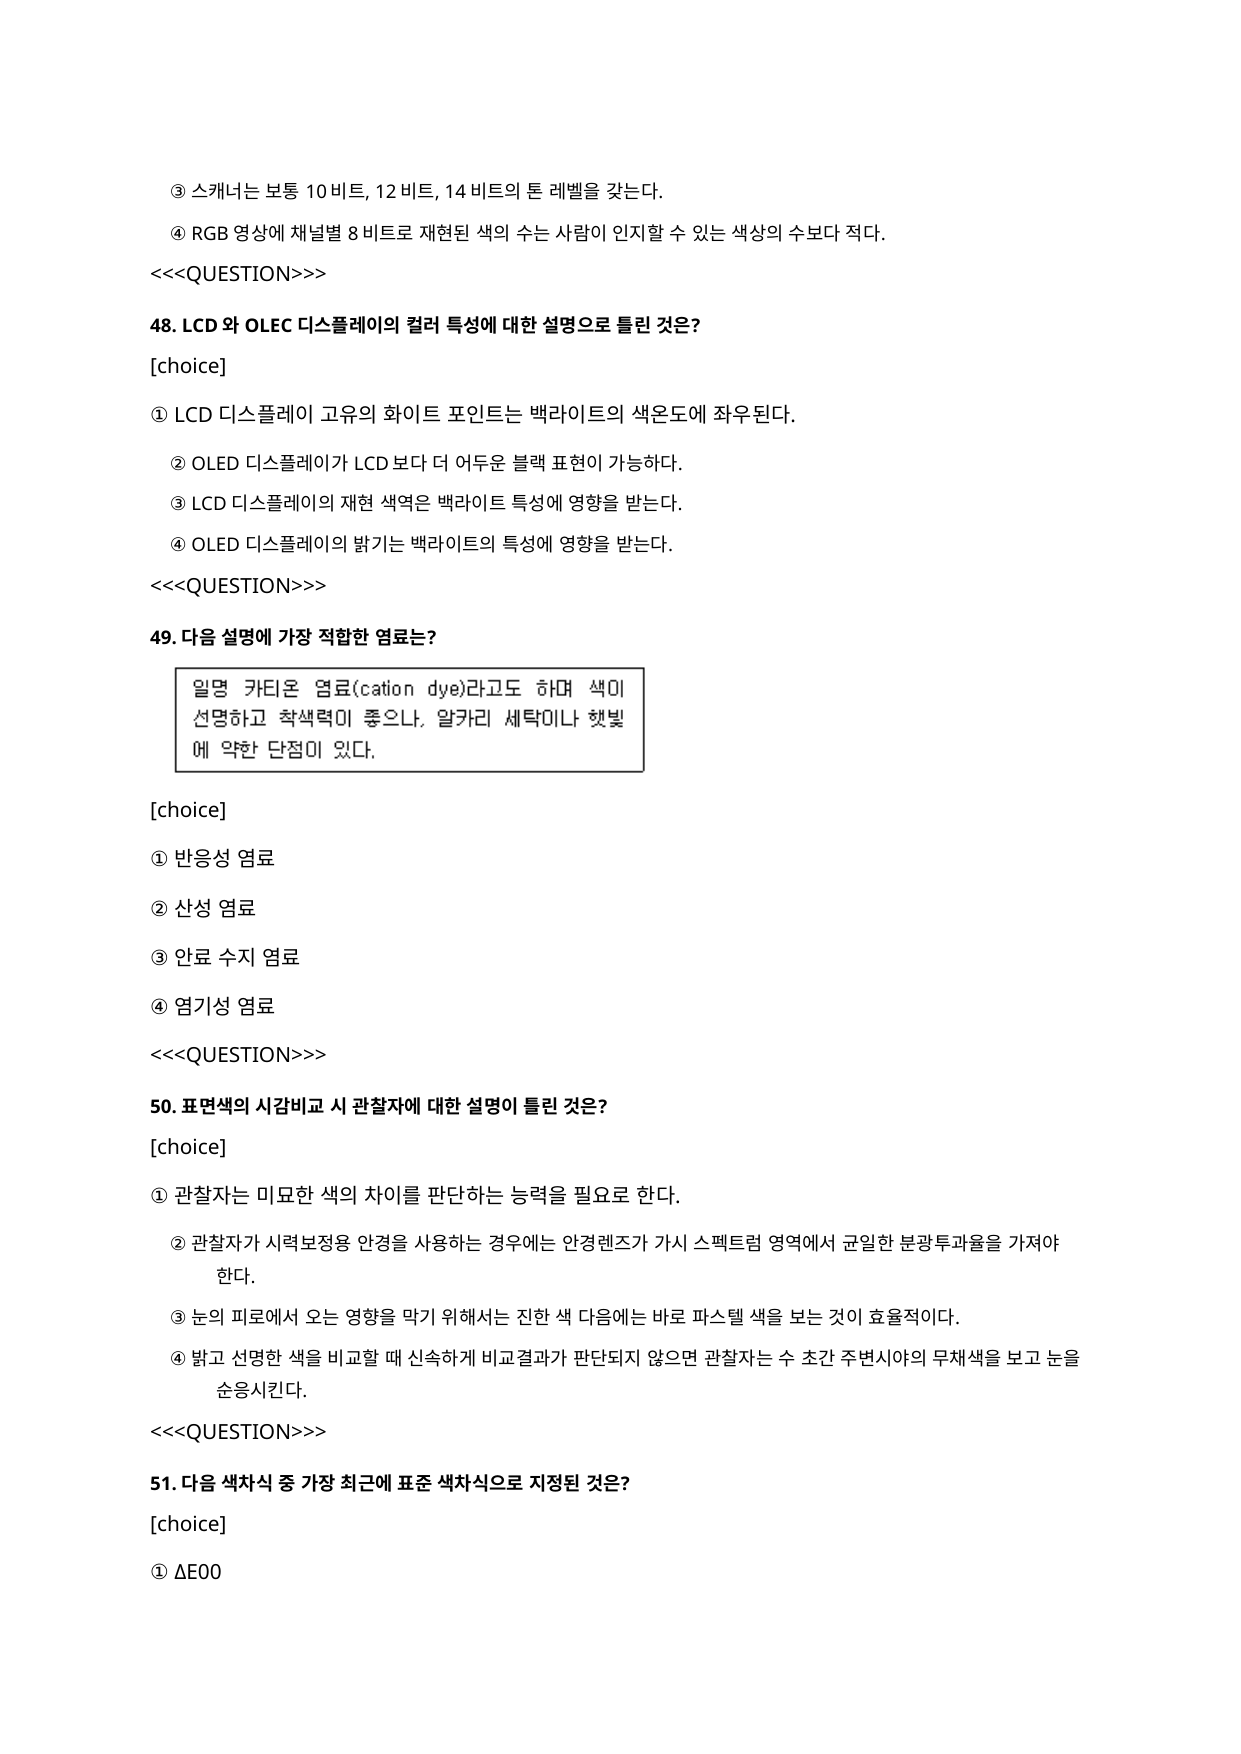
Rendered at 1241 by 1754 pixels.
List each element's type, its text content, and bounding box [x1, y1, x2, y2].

text ① LCD 디스플레이 고유의 화이트 포인트는 백라이트의 색온도에 좌우된다. [150, 399, 1090, 429]
text ③ LCD 디스플레이의 재현 색역은 백라이트 특성에 영향을 받는다. [150, 489, 1090, 516]
text 49. 다음 설명에 가장 적합한 염료는? [150, 622, 1090, 649]
text ④ RGB 영상에 채널별 8비트로 재현된 색의 수는 사람이 인지할 수 있는 색상의 수보다 적다. [150, 218, 1090, 245]
text ④ 염기성 염료 [150, 991, 1090, 1021]
text ① ΔE00 [150, 1557, 1090, 1585]
text ④ 밝고 선명한 색을 비교할 때 신속하게 비교결과가 판단되지 않으면 관찰자는 수 초간 주변시야의 무채색을 보고 눈을 순응시킨다. [150, 1343, 1090, 1403]
text <<<QUESTION>>> [150, 259, 1090, 287]
text ① 관찰자는 미묘한 색의 차이를 판단하는 능력을 필요로 한다. [150, 1180, 1090, 1210]
picture [169, 663, 648, 776]
text ② 관찰자가 시력보정용 안경을 사용하는 경우에는 안경렌즈가 가시 스펙트럼 영역에서 균일한 분광투과율을 가져야 한다. [150, 1229, 1090, 1289]
text [choice] [150, 1509, 1090, 1538]
text ④ OLED 디스플레이의 밝기는 백라이트의 특성에 영향을 받는다. [150, 530, 1090, 557]
text ③ 안료 수지 염료 [150, 941, 1090, 972]
text [choice] [150, 351, 1090, 380]
text ③ 스캐너는 보통 10비트, 12비트, 14비트의 톤 레벨을 갖는다. [150, 177, 1090, 204]
text [choice] [150, 795, 1090, 824]
text <<<QUESTION>>> [150, 571, 1090, 599]
text ③ 눈의 피로에서 오는 영향을 막기 위해서는 진한 색 다음에는 바로 파스텔 색을 보는 것이 효율적이다. [150, 1303, 1090, 1330]
text ② OLED 디스플레이가 LCD보다 더 어두운 블랙 표현이 가능하다. [150, 448, 1090, 475]
text 51. 다음 색차식 중 가장 최근에 표준 색차식으로 지정된 것은? [150, 1468, 1090, 1496]
text 48. LCD와 OLEC 디스플레이의 컬러 특성에 대한 설명으로 틀린 것은? [150, 311, 1090, 338]
text ① 반응성 염료 [150, 842, 1090, 873]
text [choice] [150, 1132, 1090, 1161]
text <<<QUESTION>>> [150, 1040, 1090, 1068]
text <<<QUESTION>>> [150, 1417, 1090, 1446]
text ② 산성 염료 [150, 892, 1090, 922]
text 50. 표면색의 시감비교 시 관찰자에 대한 설명이 틀린 것은? [150, 1091, 1090, 1119]
